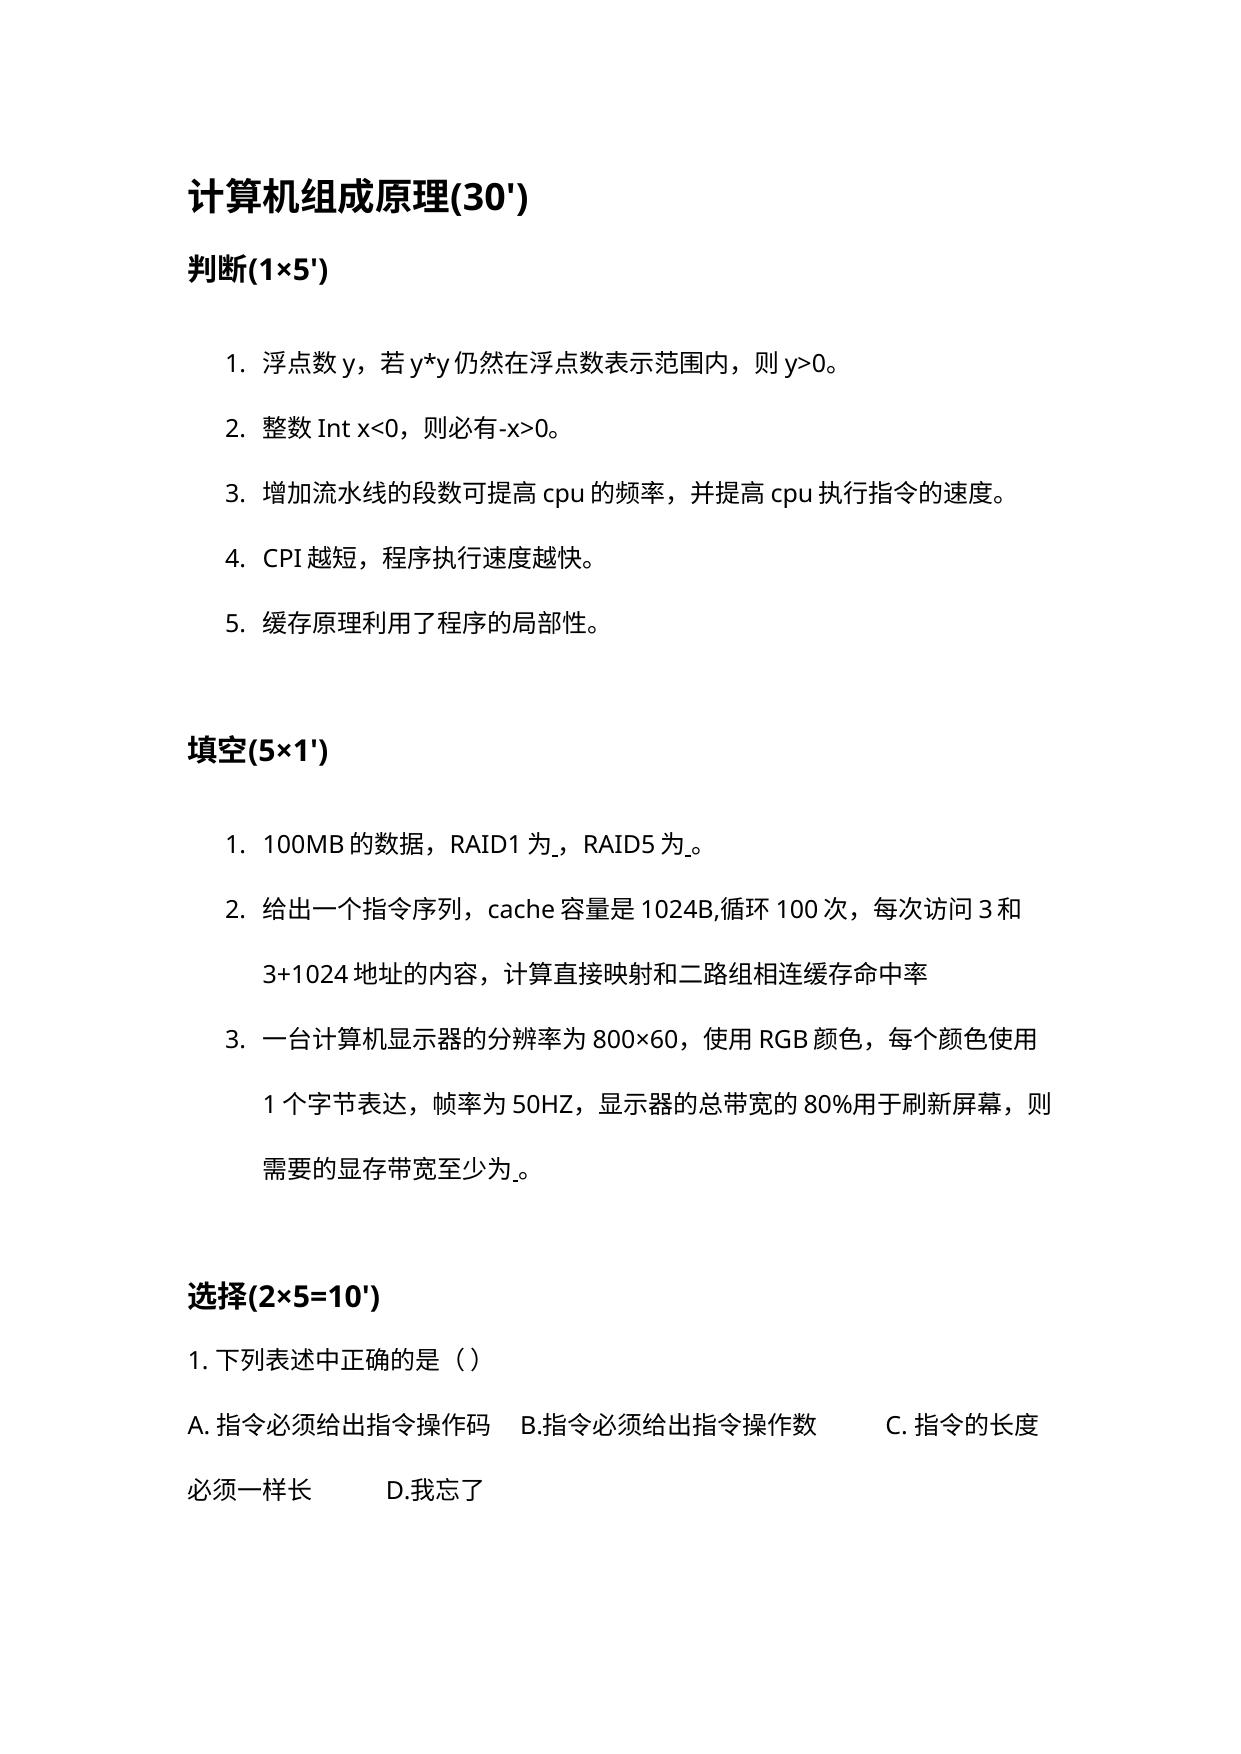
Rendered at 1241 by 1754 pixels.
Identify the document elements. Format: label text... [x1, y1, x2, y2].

text 填空(5×1') [187, 716, 1053, 781]
text 选择(2×5=10') [187, 1261, 1053, 1326]
list CPI越短，程序执行速度越快。 [225, 524, 1053, 589]
list 缓存原理利用了程序的局部性。 [225, 589, 1053, 654]
list 整数Int x<0，则必有-x>0。 [225, 394, 1053, 459]
text A. 指令必须给出指令操作码 B.指令必须给出指令操作数 C. 指令的长度必须一样长 D.我忘了 [187, 1391, 1053, 1521]
text 计算机组成原理(30') [187, 162, 1053, 227]
text 判断(1×5') [187, 235, 1053, 300]
list 给出一个指令序列，cache容量是1024B,循环100次，每次访问3和3+1024地址的内容，计算直接映射和二路组相连缓存命中率 [225, 875, 1053, 1005]
list 浮点数y，若y*y仍然在浮点数表示范围内，则y>0。 [225, 329, 1053, 394]
list 100MB的数据，RAID1为 ，RAID5为 。 [225, 810, 1053, 875]
list 增加流水线的段数可提高cpu的频率，并提高cpu执行指令的速度。 [225, 459, 1053, 524]
list 一台计算机显示器的分辨率为800×60，使用RGB颜色，每个颜色使用1个字节表达，帧率为50HZ，显示器的总带宽的80%用于刷新屏幕，则需要的显存带宽至少为 。 [225, 1005, 1053, 1200]
text 1. 下列表述中正确的是（ ） [187, 1326, 1053, 1391]
